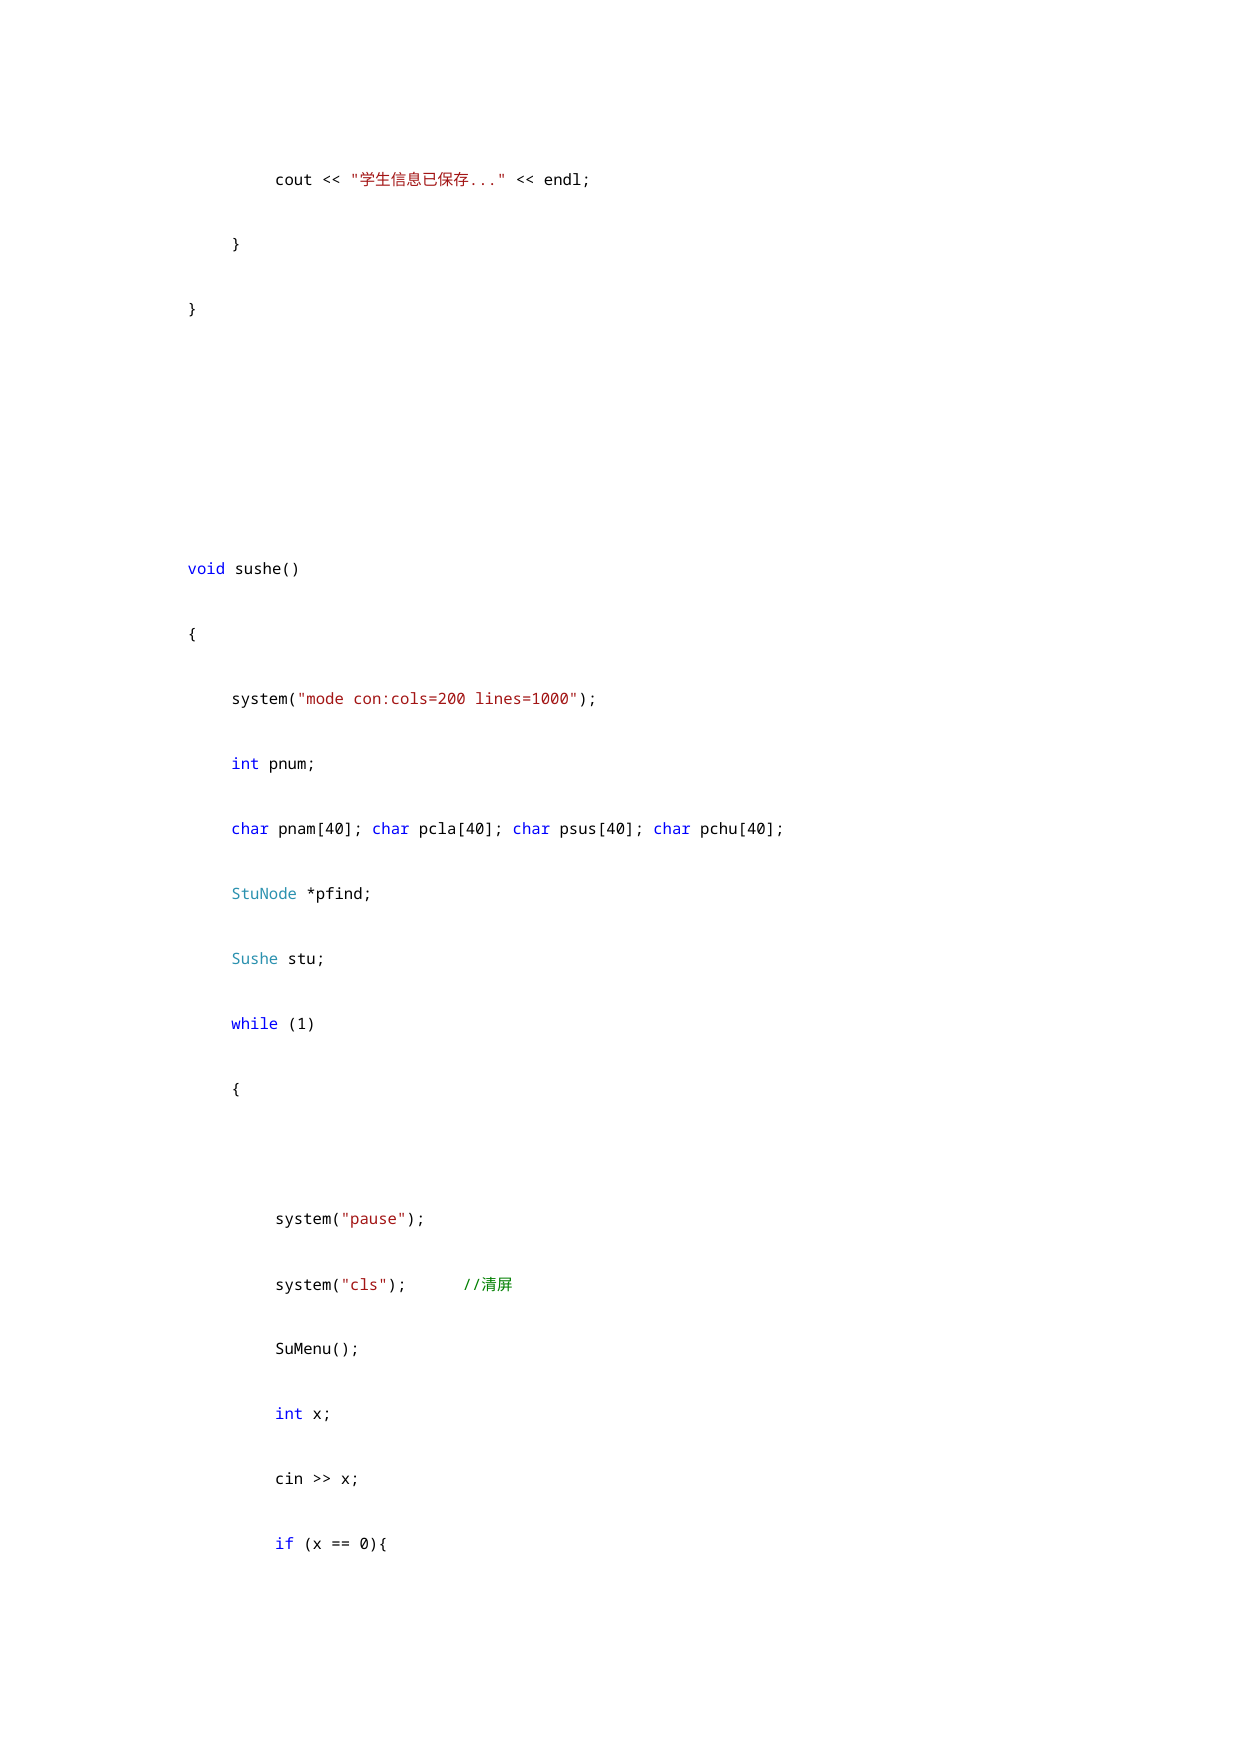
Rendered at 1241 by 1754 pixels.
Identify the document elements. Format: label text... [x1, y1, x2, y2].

text system("pause"); [187, 1202, 1053, 1234]
text system("mode con:cols=200 lines=1000"); [187, 682, 1053, 714]
text } [187, 292, 1053, 324]
text StuNode *pfind; [187, 877, 1053, 909]
text while (1) [187, 1007, 1053, 1039]
text if (x == 0){ [187, 1527, 1053, 1559]
text system("cls"); //清屏 [187, 1267, 1053, 1299]
text { [187, 1072, 1053, 1104]
text int pnum; [187, 747, 1053, 779]
text SuMenu(); [187, 1332, 1053, 1364]
text cout << "学生信息已保存..." << endl; [187, 162, 1053, 194]
text cin >> x; [187, 1462, 1053, 1494]
text int x; [187, 1397, 1053, 1429]
text char pnam[40]; char pcla[40]; char psus[40]; char pchu[40]; [187, 812, 1053, 844]
text Sushe stu; [187, 942, 1053, 974]
text void sushe() [187, 552, 1053, 584]
text { [187, 617, 1053, 649]
text } [187, 227, 1053, 259]
